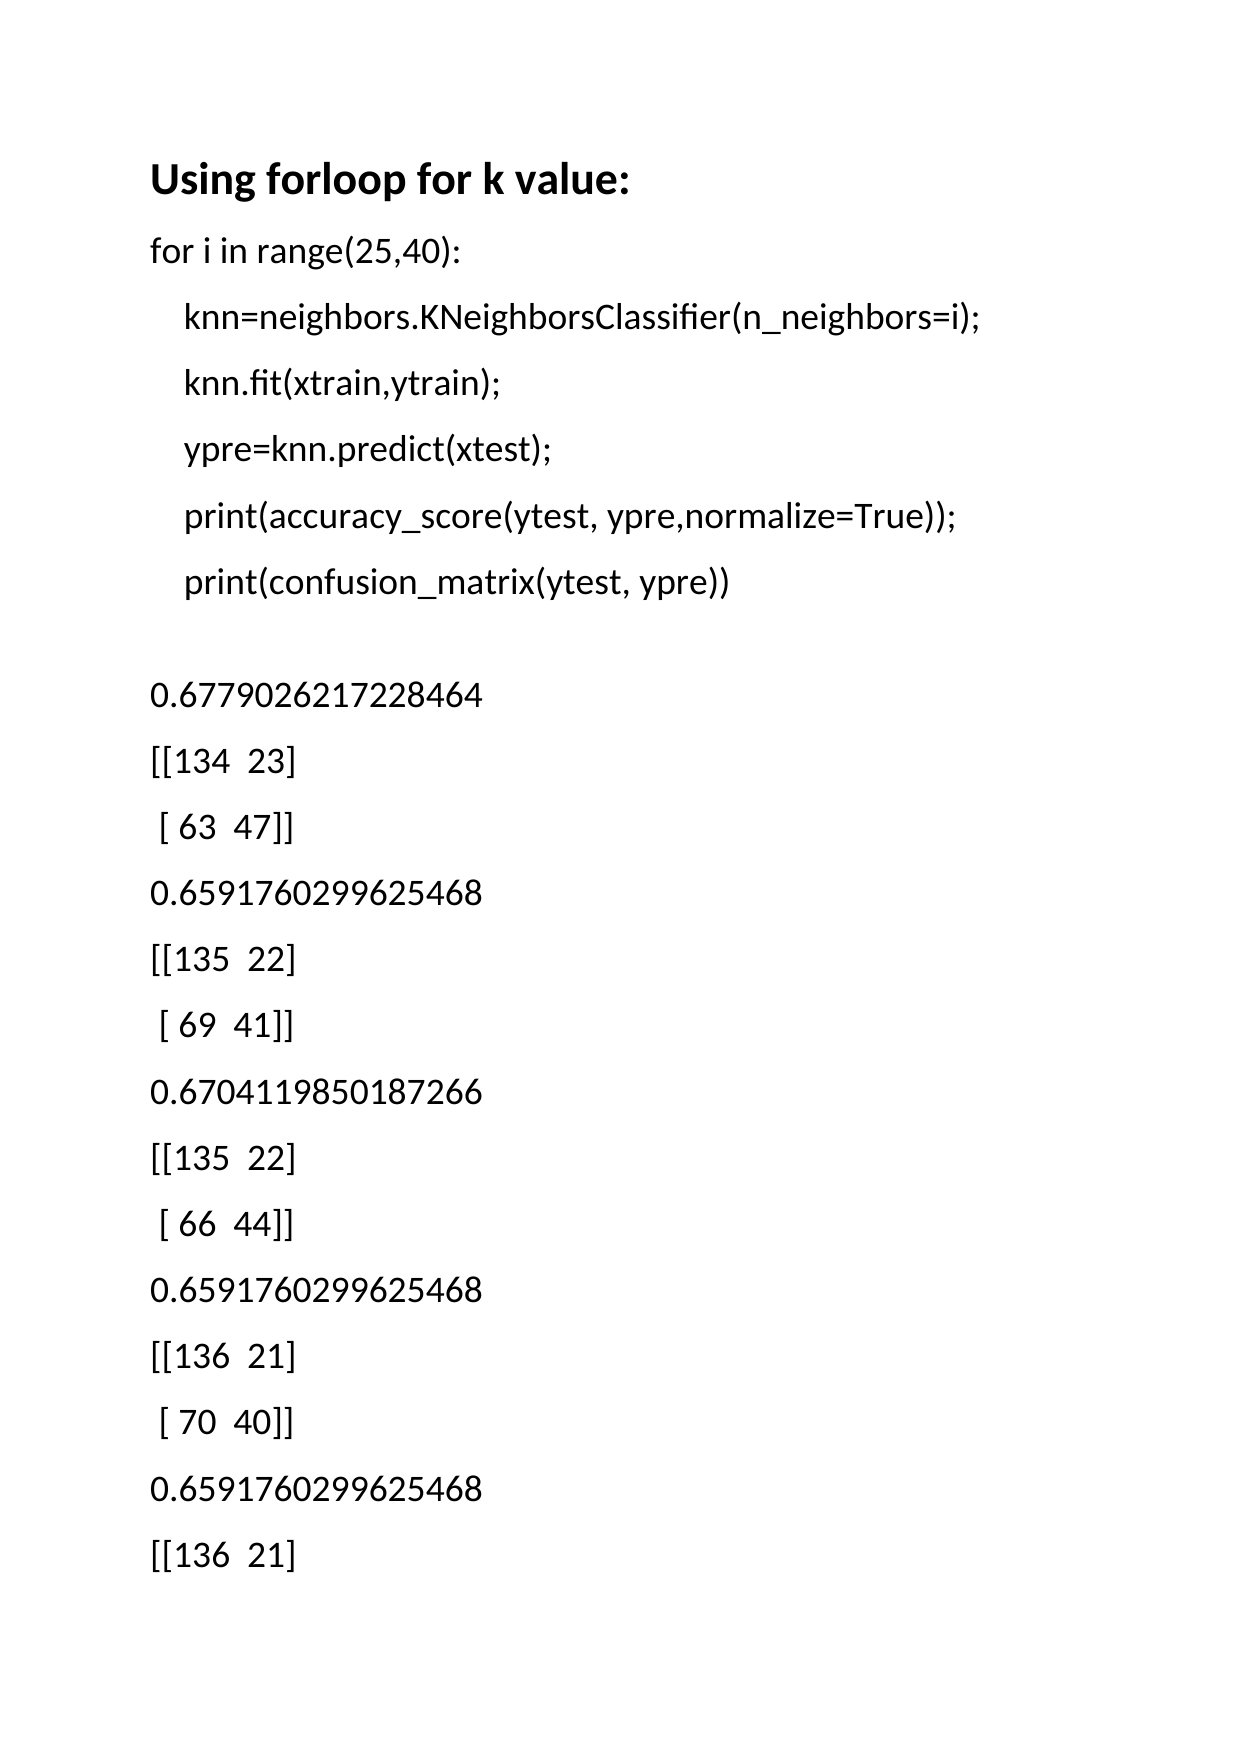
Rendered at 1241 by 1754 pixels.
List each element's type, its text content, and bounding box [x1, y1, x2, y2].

text [[135 22] [150, 1134, 1090, 1179]
text [ 66 44]] [150, 1200, 1090, 1246]
text 0.6779026217228464 [150, 671, 1090, 717]
text 0.6704119850187266 [150, 1068, 1090, 1113]
text 0.6591760299625468 [150, 1464, 1090, 1510]
text [[134 23] [150, 737, 1090, 783]
text for i in range(25,40): [150, 227, 1090, 273]
text print(accuracy_score(ytest, ypre,normalize=True)); [150, 492, 1090, 537]
text ypre=knn.predict(xtest); [150, 425, 1090, 471]
text 0.6591760299625468 [150, 1266, 1090, 1312]
text 0.6591760299625468 [150, 869, 1090, 915]
text knn.fit(xtrain,ytrain); [150, 359, 1090, 405]
text [ 63 47]] [150, 803, 1090, 849]
text Using forloop for k value: [150, 150, 1090, 206]
text [ 69 41]] [150, 1001, 1090, 1047]
text knn=neighbors.KNeighborsClassifier(n_neighbors=i); [150, 293, 1090, 339]
text [ 70 40]] [150, 1398, 1090, 1444]
text print(confusion_matrix(ytest, ypre)) [150, 558, 1090, 603]
text [[135 22] [150, 935, 1090, 981]
text [[136 21] [150, 1531, 1090, 1576]
text [[136 21] [150, 1332, 1090, 1378]
